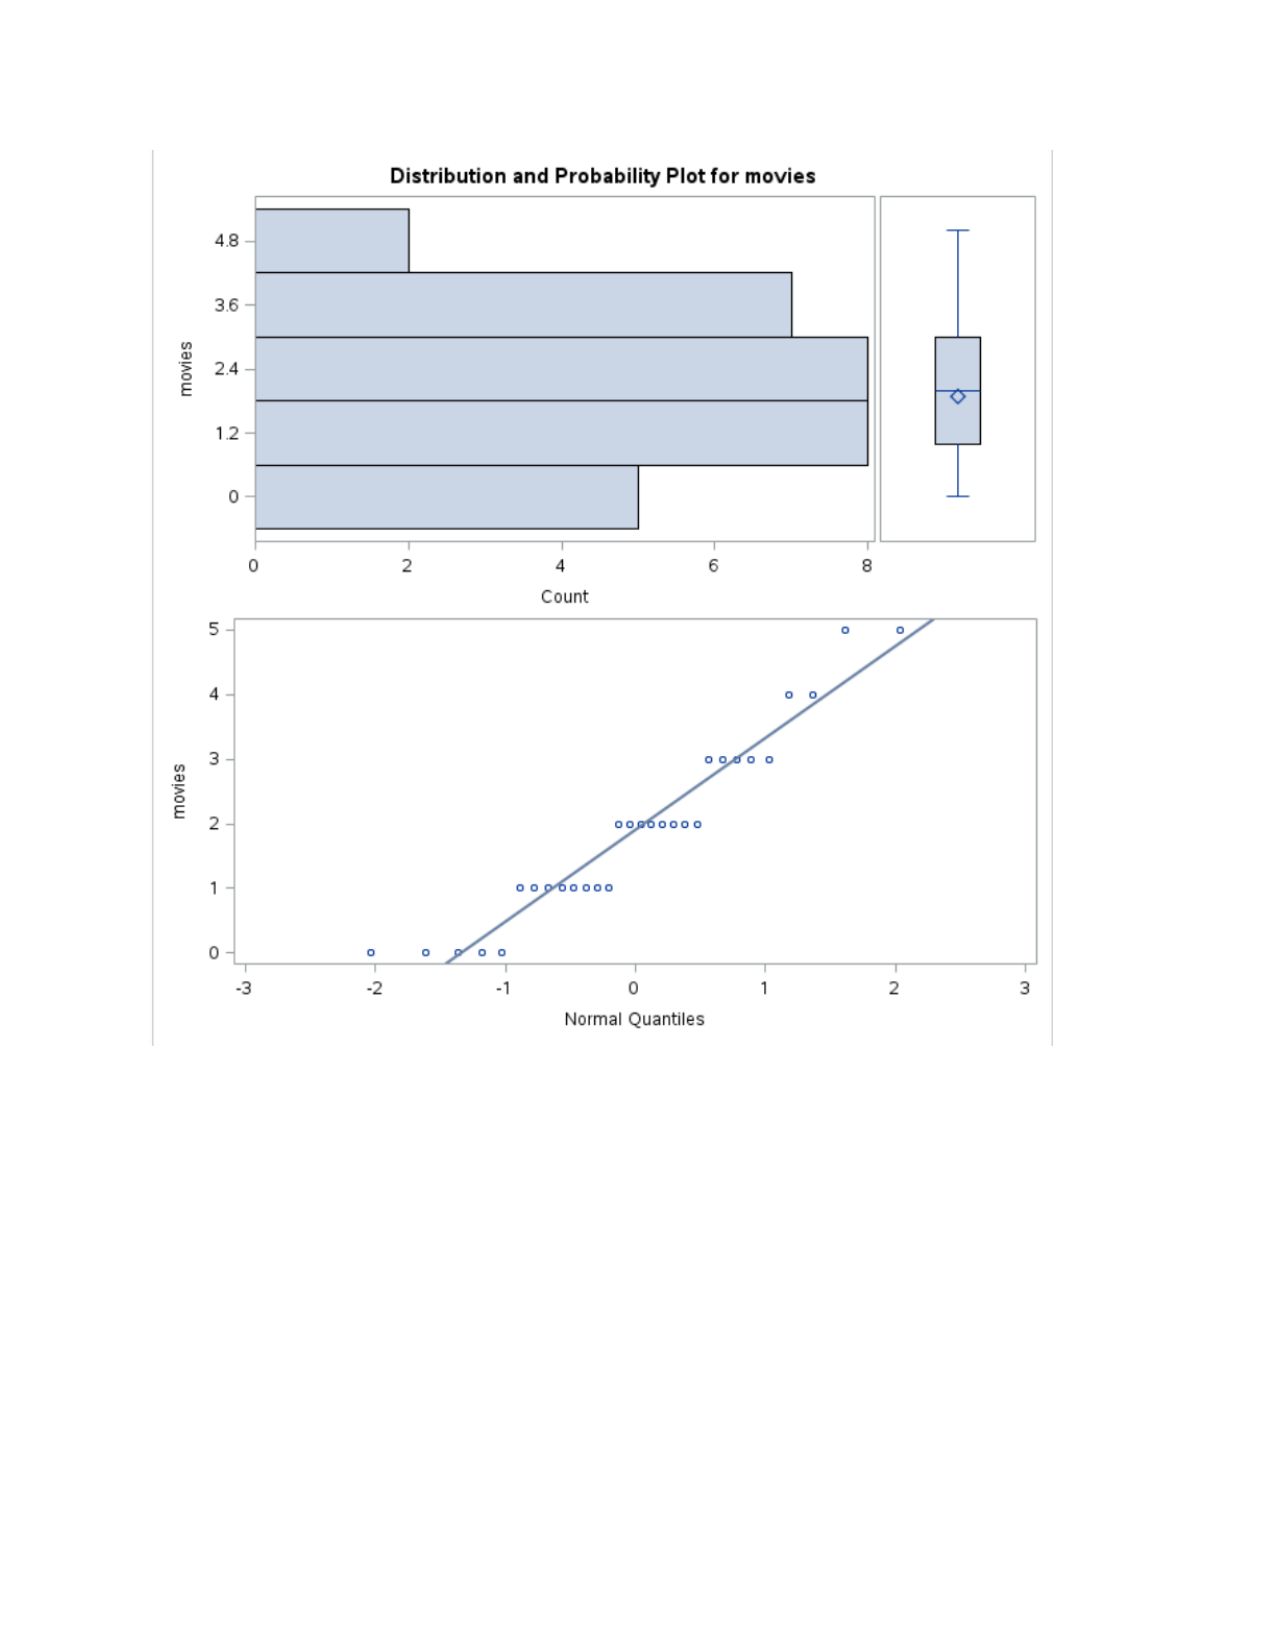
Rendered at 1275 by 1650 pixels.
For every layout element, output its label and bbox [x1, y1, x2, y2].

picture [150, 150, 1054, 1046]
